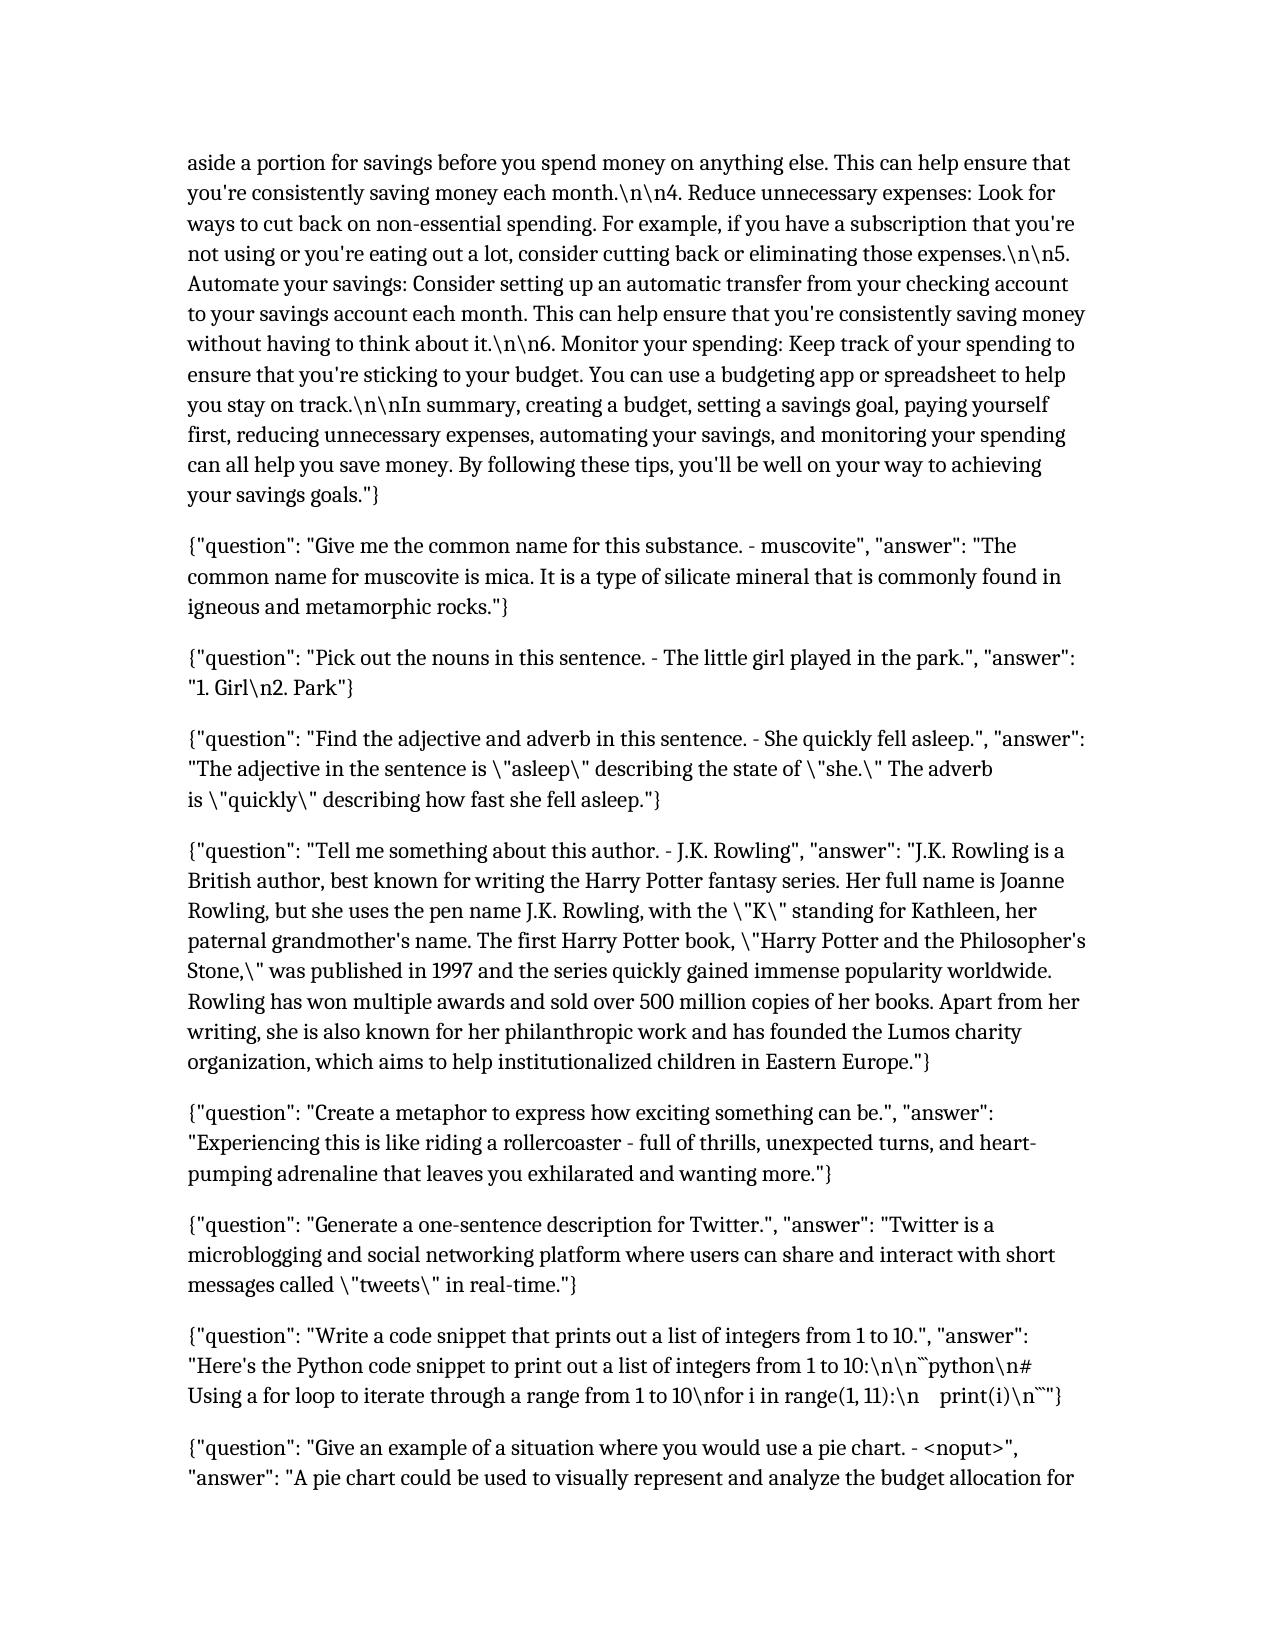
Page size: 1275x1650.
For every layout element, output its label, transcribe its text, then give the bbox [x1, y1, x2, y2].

text {"question": "Tell me something about this author. - J.K. Rowling", "answer": "J.K. Rowling is a British author, best known for writing the Harry Potter fantasy series. Her full name is Joanne Rowling, but she uses the pen name J.K. Rowling, with the \"K\" standing for Kathleen, her paternal grandmother's name. The first Harry Potter book, \"Harry Potter and the Philosopher's Stone,\" was published in 1997 and the series quickly gained immense popularity worldwide. Rowling has won multiple awards and sold over 500 million copies of her books. Apart from her writing, she is also known for her philanthropic work and has founded the Lumos charity organization, which aims to help institutionalized children in Eastern Europe."} [187, 837, 1087, 1075]
text {"question": "Write a code snippet that prints out a list of integers from 1 to 10.", "answer": "Here's the Python code snippet to print out a list of integers from 1 to 10:\n\n```python\n# Using a for loop to iterate through a range from 1 to 10\nfor i in range(1, 11):\n print(i)\n```"} [187, 1323, 1087, 1410]
text {"question": "Generate a one-sentence description for Twitter.", "answer": "Twitter is a microblogging and social networking platform where users can share and interact with short messages called \"tweets\" in real-time."} [187, 1211, 1087, 1298]
text {"question": "Give me the common name for this substance. - muscovite", "answer": "The common name for muscovite is mica. It is a type of silicate mineral that is commonly found in igneous and metamorphic rocks."} [187, 533, 1087, 620]
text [187, 150, 1087, 509]
text {"question": "Find the adjective and adverb in this sentence. - She quickly fell asleep.", "answer": "The adjective in the sentence is \"asleep\" describing the state of \"she.\" The adverb is \"quickly\" describing how fast she fell asleep."} [187, 726, 1087, 813]
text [187, 1434, 1087, 1491]
text {"question": "Create a metaphor to express how exciting something can be.", "answer": "Experiencing this is like riding a rollercoaster - full of thrills, unexpected turns, and heart-pumping adrenaline that leaves you exhilarated and wanting more."} [187, 1100, 1087, 1187]
text {"question": "Pick out the nouns in this sentence. - The little girl played in the park.", "answer": "1. Girl\n2. Park"} [187, 645, 1087, 701]
